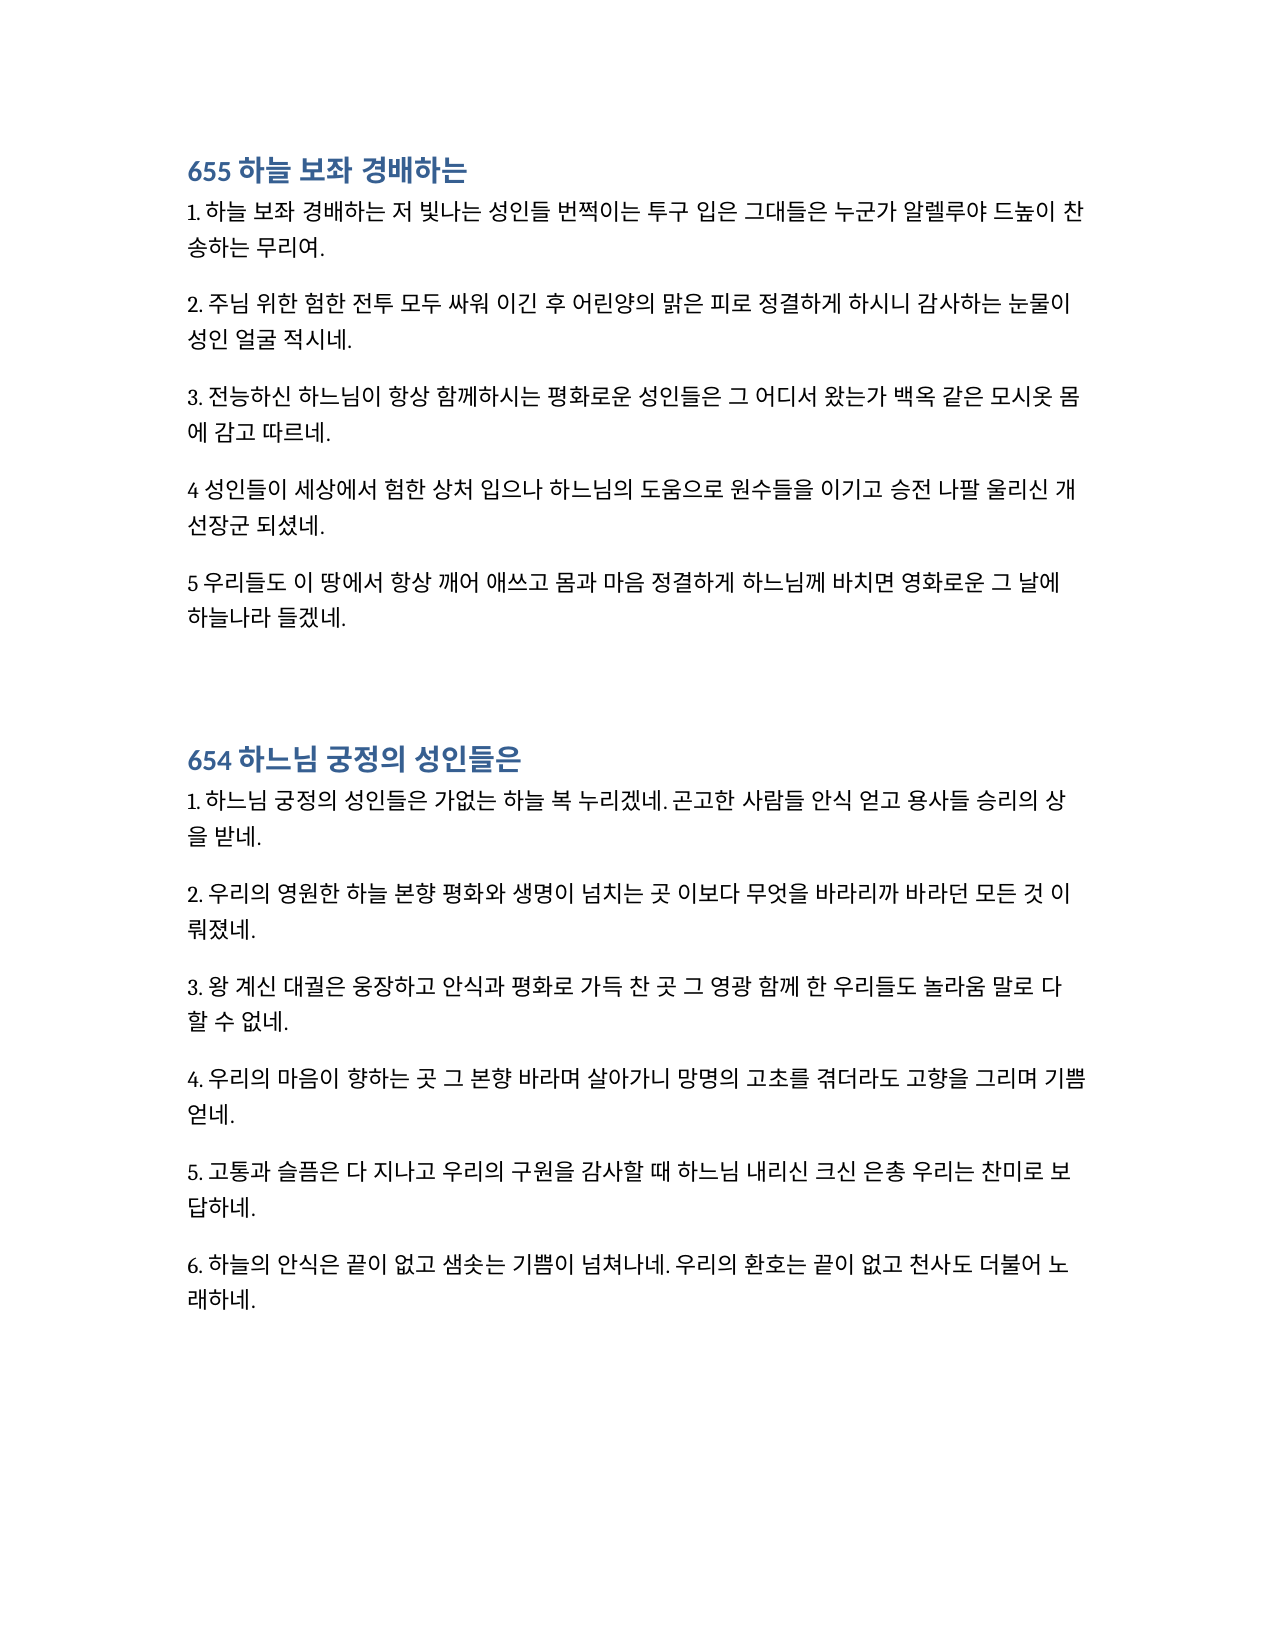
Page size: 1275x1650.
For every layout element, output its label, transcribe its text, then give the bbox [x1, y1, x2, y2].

text 2. 주님 위한 험한 전투 모두 싸워 이긴 후 어린양의 맑은 피로 정결하게 하시니 감사하는 눈물이 성인 얼굴 적시네. [187, 288, 1087, 356]
text 5 우리들도 이 땅에서 항상 깨어 애쓰고 몸과 마음 정결하게 하느님께 바치면 영화로운 그 날에 하늘나라 들겠네. [187, 566, 1087, 634]
text 3. 전능하신 하느님이 항상 함께하시는 평화로운 성인들은 그 어디서 왔는가 백옥 같은 모시옷 몸에 감고 따르네. [187, 381, 1087, 448]
text 2. 우리의 영원한 하늘 본향 평화와 생명이 넘치는 곳 이보다 무엇을 바라리까 바라던 모든 것 이뤄졌네. [187, 878, 1087, 945]
subtitle 655 하늘 보좌 경배하는 [187, 150, 1087, 190]
subtitle 654 하느님 궁정의 성인들은 [187, 739, 1087, 779]
text 4. 우리의 마음이 향하는 곳 그 본향 바라며 살아가니 망명의 고초를 겪더라도 고향을 그리며 기쁨 얻네. [187, 1063, 1087, 1130]
text 3. 왕 계신 대궐은 웅장하고 안식과 평화로 가득 찬 곳 그 영광 함께 한 우리들도 놀라움 말로 다 할 수 없네. [187, 970, 1087, 1038]
text 1. 하늘 보좌 경배하는 저 빛나는 성인들 번쩍이는 투구 입은 그대들은 누군가 알렐루야 드높이 찬송하는 무리여. [187, 196, 1087, 263]
text 1. 하느님 궁정의 성인들은 가없는 하늘 복 누리겠네. 곤고한 사람들 안식 얻고 용사들 승리의 상을 받네. [187, 785, 1087, 852]
text 6. 하늘의 안식은 끝이 없고 샘솟는 기쁨이 넘쳐나네. 우리의 환호는 끝이 없고 천사도 더불어 노래하네. [187, 1248, 1087, 1316]
text 4 성인들이 세상에서 험한 상처 입으나 하느님의 도움으로 원수들을 이기고 승전 나팔 울리신 개선장군 되셨네. [187, 474, 1087, 541]
text 5. 고통과 슬픔은 다 지나고 우리의 구원을 감사할 때 하느님 내리신 크신 은총 우리는 찬미로 보답하네. [187, 1156, 1087, 1223]
